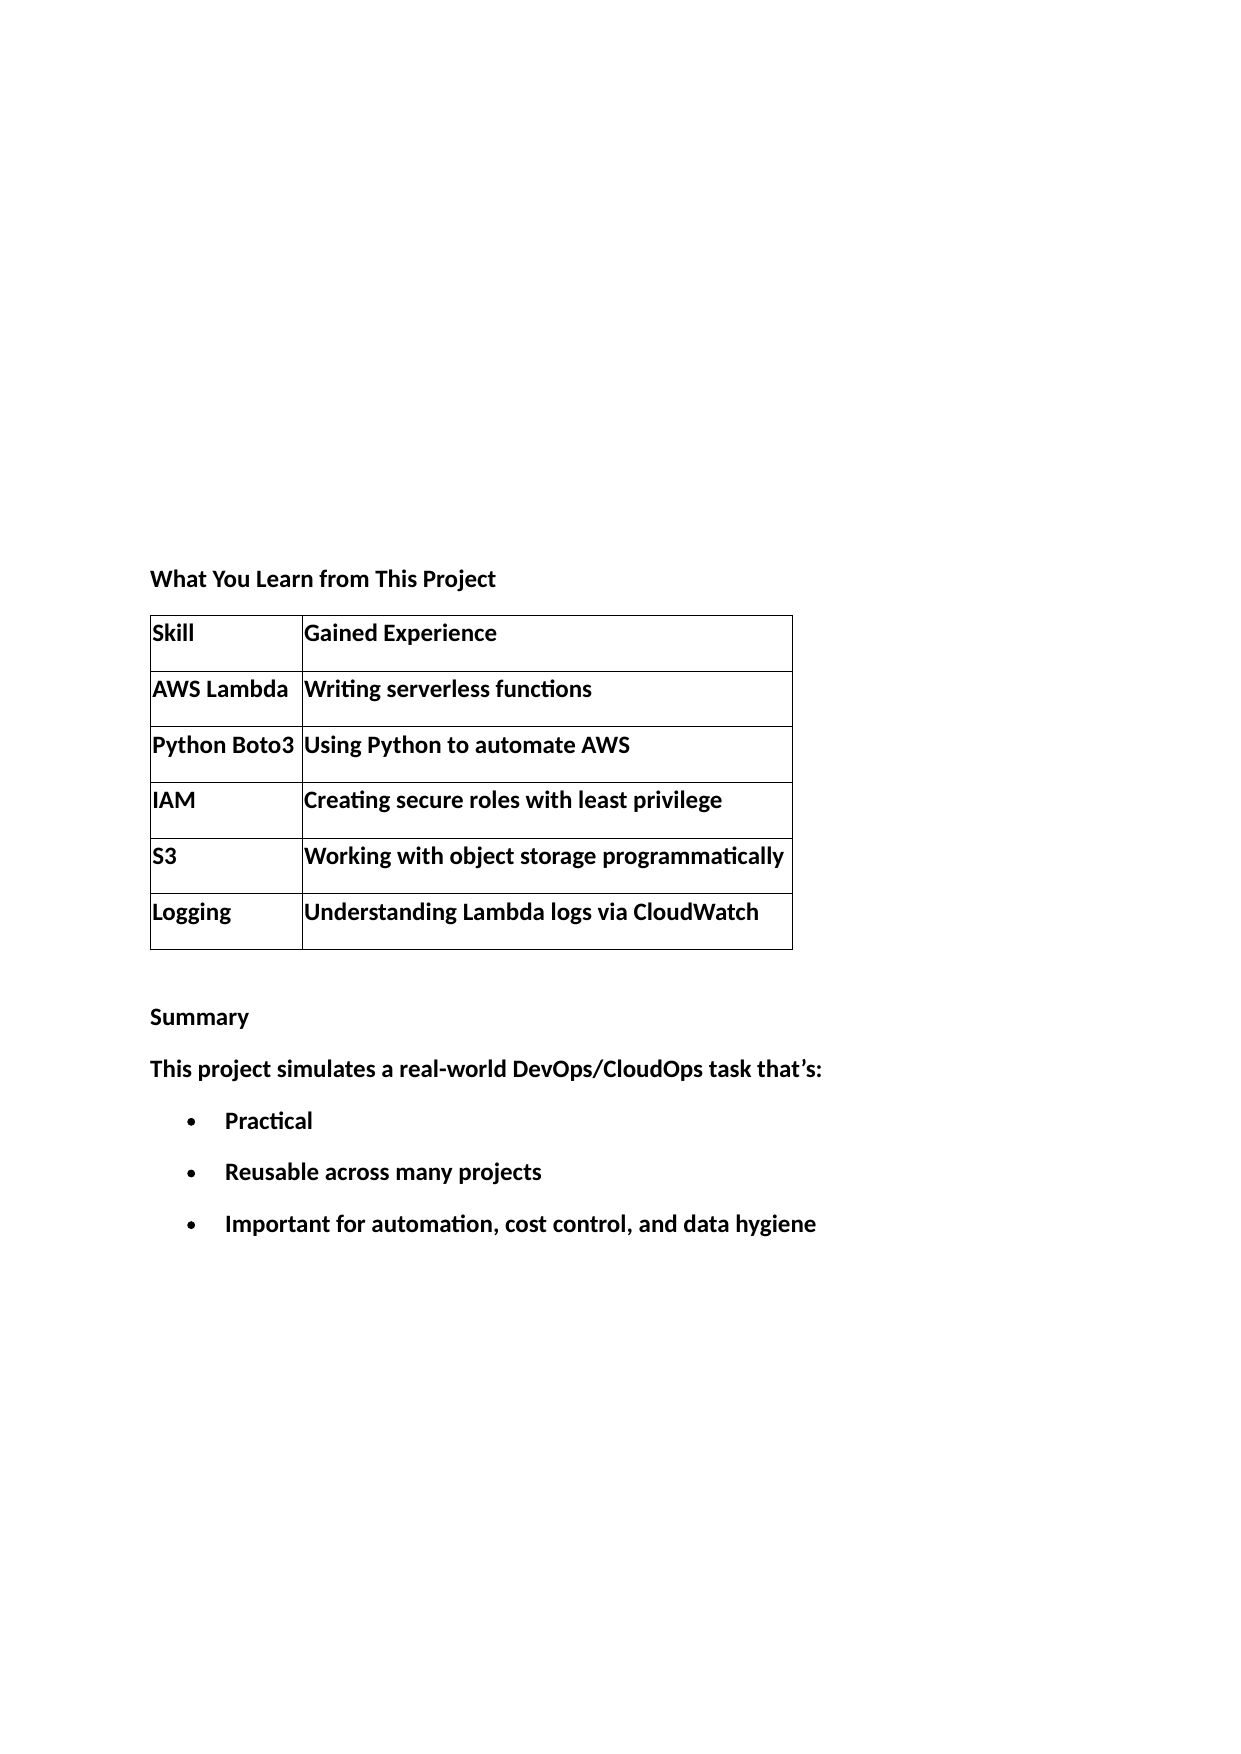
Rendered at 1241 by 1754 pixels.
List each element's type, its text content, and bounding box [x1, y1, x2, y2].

text This project simulates a real-world DevOps/CloudOps task that’s: [150, 1053, 1090, 1084]
table_cell S3 [151, 839, 302, 893]
table_cell AWS Lambda [151, 672, 302, 726]
text What You Learn from This Project [150, 563, 1090, 594]
table_cell Python Boto3 [151, 727, 302, 782]
list Practical [187, 1105, 1090, 1135]
table_header Gained Experience [303, 616, 792, 671]
table_cell IAM [151, 783, 302, 837]
list Reusable across many projects [187, 1156, 1090, 1187]
table_cell Creating secure roles with least privilege [303, 783, 792, 837]
table_header Skill [151, 616, 302, 671]
table_cell Logging [151, 894, 302, 949]
list Important for automation, cost control, and data hygiene [187, 1208, 1090, 1239]
table_cell Understanding Lambda logs via CloudWatch [303, 894, 792, 949]
table_cell Writing serverless functions [303, 672, 792, 726]
table_cell Working with object storage programmatically [303, 839, 792, 893]
table_cell Using Python to automate AWS [303, 727, 792, 782]
text Summary [150, 1001, 1090, 1032]
